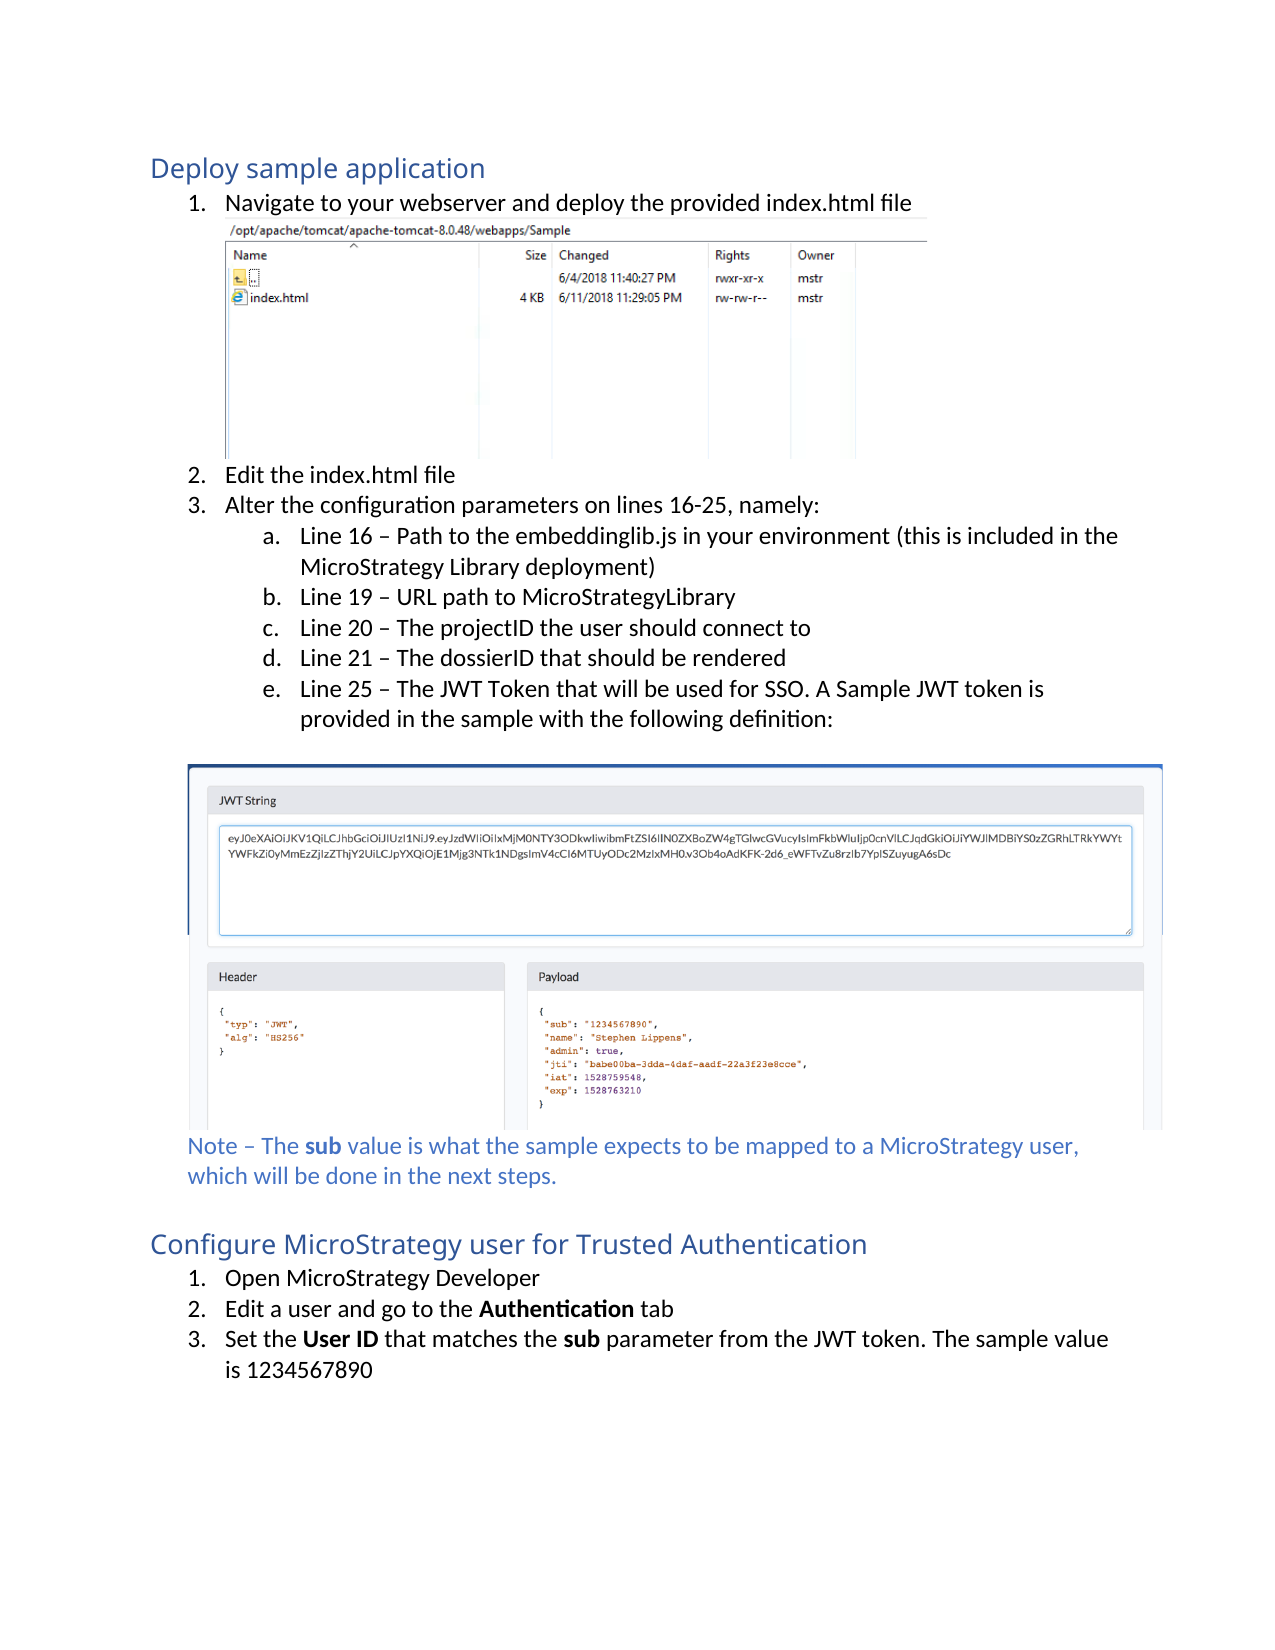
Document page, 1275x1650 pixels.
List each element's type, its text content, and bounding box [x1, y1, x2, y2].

subtitle Deploy sample application [150, 150, 1125, 187]
picture [225, 217, 928, 459]
subtitle Configure MicroStrategy user for Trusted Authentication [150, 1226, 1125, 1262]
list Line 21 – The dossierID that should be rendered [262, 642, 1125, 673]
list Line 16 – Path to the embeddinglib.js in your environment (this is included in the MicroStrategy Library deployment) [262, 520, 1125, 581]
list Line 25 – The JWT Token that will be used for SSO. A Sample JWT token is provided in the sample with the following definition: [262, 673, 1125, 734]
list Line 19 – URL path to MicroStrategyLibrary [262, 581, 1125, 612]
list Edit the index.html file [187, 459, 1125, 489]
list Line 20 – The projectID the user should connect to [262, 612, 1125, 642]
list Open MicroStrategy Developer [187, 1262, 1125, 1293]
picture [187, 764, 1163, 1130]
list Set the User ID that matches the sub parameter from the JWT token. The sample value is 1234567890 [187, 1323, 1125, 1384]
text Note – The sub value is what the sample expects to be mapped to a MicroStrategy user, which will be done in the next steps. [187, 1130, 1125, 1191]
list Edit a user and go to the Authentication tab [187, 1293, 1125, 1323]
list Alter the configuration parameters on lines 16-25, namely: [187, 489, 1125, 520]
